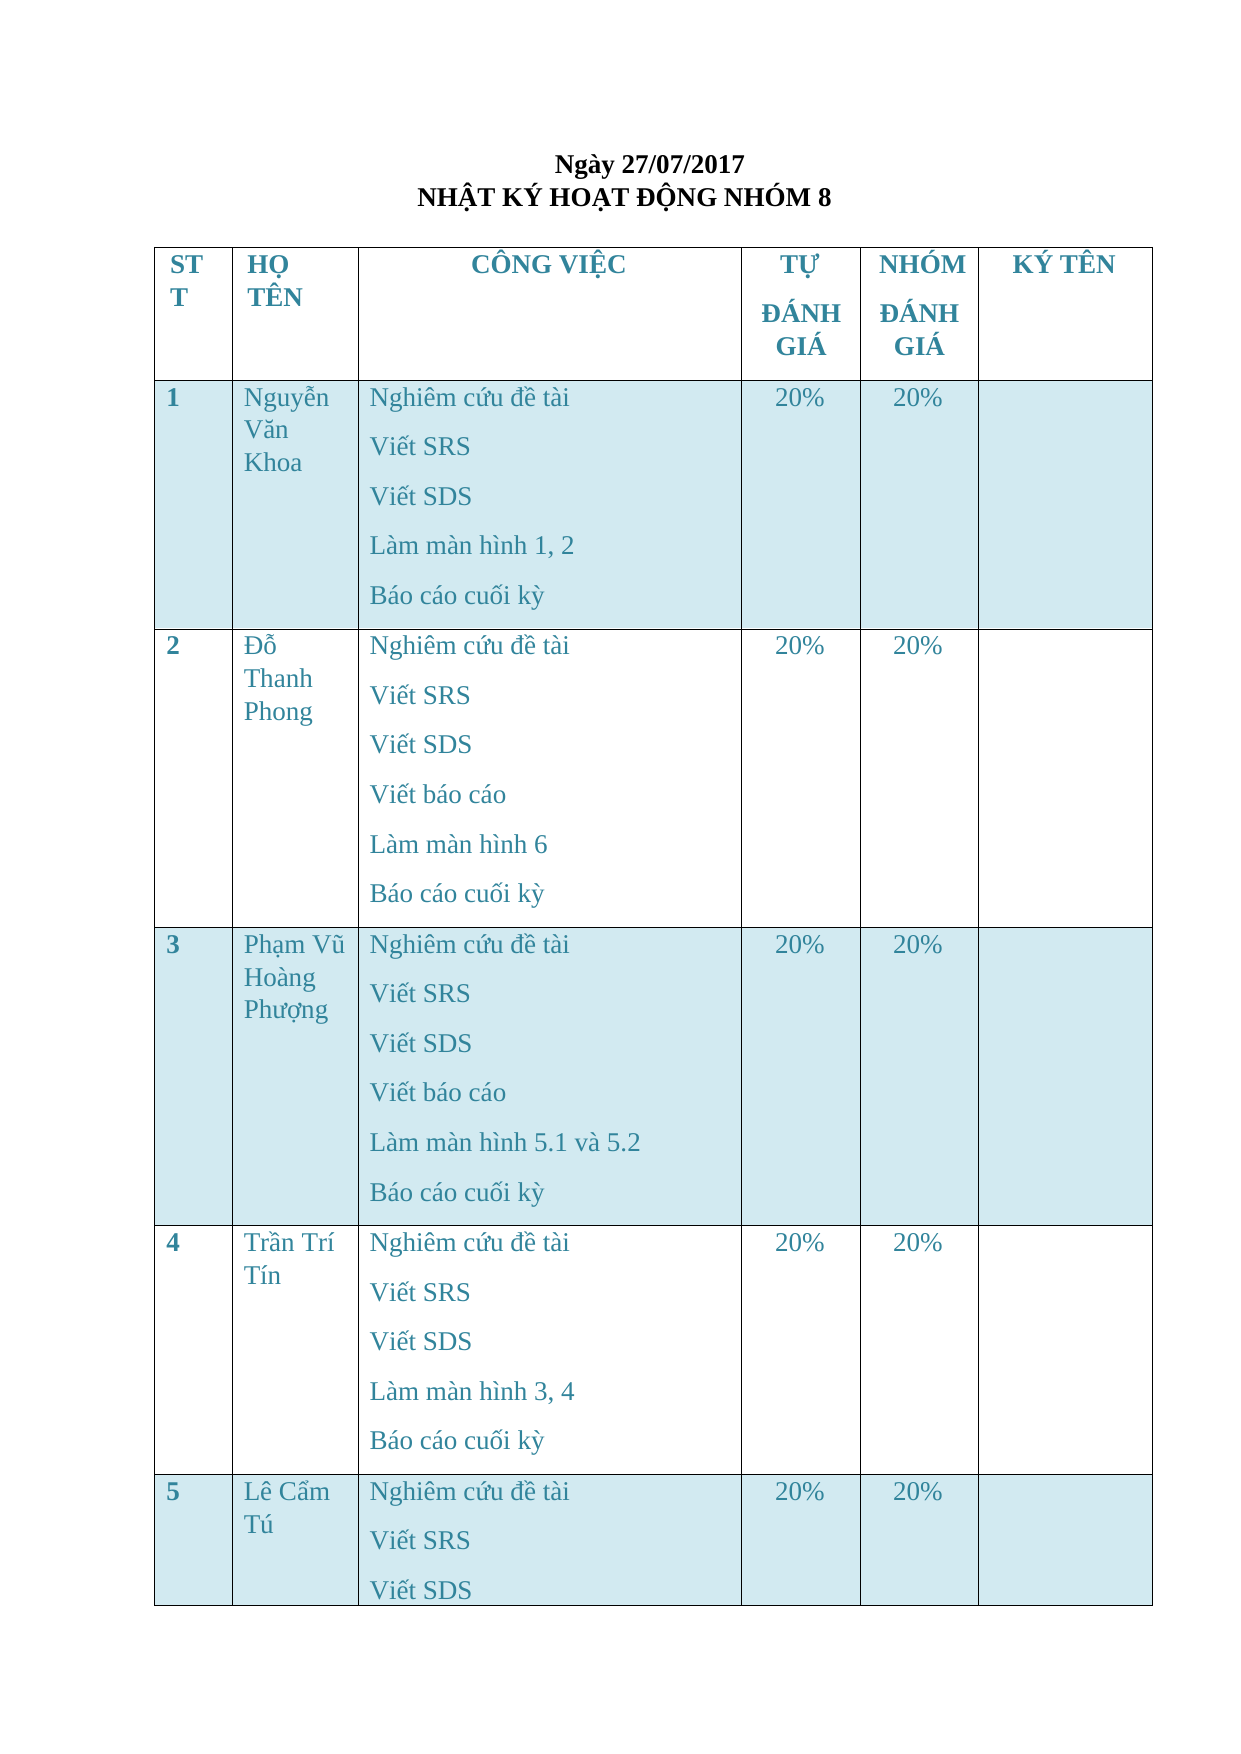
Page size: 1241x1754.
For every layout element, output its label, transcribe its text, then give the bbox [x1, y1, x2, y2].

table_header STT [155, 248, 232, 380]
text Ngày 27/07/2017 [177, 148, 1122, 179]
table_cell 1 [155, 381, 232, 628]
table_cell Phạm Vũ Hoàng Phượng [233, 928, 358, 1225]
table_cell 4 [155, 1226, 232, 1474]
table_cell 20% [861, 928, 978, 1225]
table_cell 3 [155, 928, 232, 1225]
table_cell Nghiêm cứu đề tài Viết SRS Viết SDS Viết báo cáo Làm màn hình 6 Báo cáo cuối kỳ [359, 630, 741, 927]
table_cell [979, 630, 1152, 927]
table_cell Trần Trí Tín [233, 1226, 358, 1474]
table_cell Lê Cẩm Tú [233, 1475, 358, 1605]
table_header NHÓM ĐÁNH GIÁ [861, 248, 978, 380]
text NHẬT KÝ HOẠT ĐỘNG NHÓM 8 [252, 181, 921, 212]
table_header KÝ TÊN [979, 248, 1152, 380]
table_cell 20% [861, 1226, 978, 1474]
table_cell 20% [861, 381, 978, 628]
table_cell 2 [155, 630, 232, 927]
table_cell 5 [155, 1475, 232, 1605]
table_cell Nguyễn Văn Khoa [233, 381, 358, 628]
table_header HỌ TÊN [233, 248, 358, 380]
table_cell 20% [742, 381, 860, 628]
table_cell [979, 1475, 1152, 1605]
table_cell 20% [742, 1226, 860, 1474]
table_cell Đỗ Thanh Phong [233, 630, 358, 927]
table_cell Nghiêm cứu đề tài Viết SRS Viết SDS Viết báo cáo Làm màn hình 7 Báo cáo cuối kỳ [359, 1475, 741, 1605]
table_cell [979, 1226, 1152, 1474]
table_cell [979, 381, 1152, 628]
table_cell 20% [742, 1475, 860, 1605]
table_cell Nghiêm cứu đề tài Viết SRS Viết SDS Làm màn hình 3, 4 Báo cáo cuối kỳ [359, 1226, 741, 1474]
table_cell Nghiêm cứu đề tài Viết SRS Viết SDS Làm màn hình 1, 2 Báo cáo cuối kỳ [359, 381, 741, 628]
table_cell Nghiêm cứu đề tài Viết SRS Viết SDS Viết báo cáo Làm màn hình 5.1 và 5.2 Báo cáo cuối kỳ [359, 928, 741, 1225]
table_cell 20% [861, 630, 978, 927]
table_cell 20% [861, 1475, 978, 1605]
table_cell 20% [742, 928, 860, 1225]
table_cell 20% [742, 630, 860, 927]
table_header TỰ ĐÁNH GIÁ [742, 248, 860, 380]
table_header CÔNG VIỆC [359, 248, 741, 380]
table_cell [979, 928, 1152, 1225]
